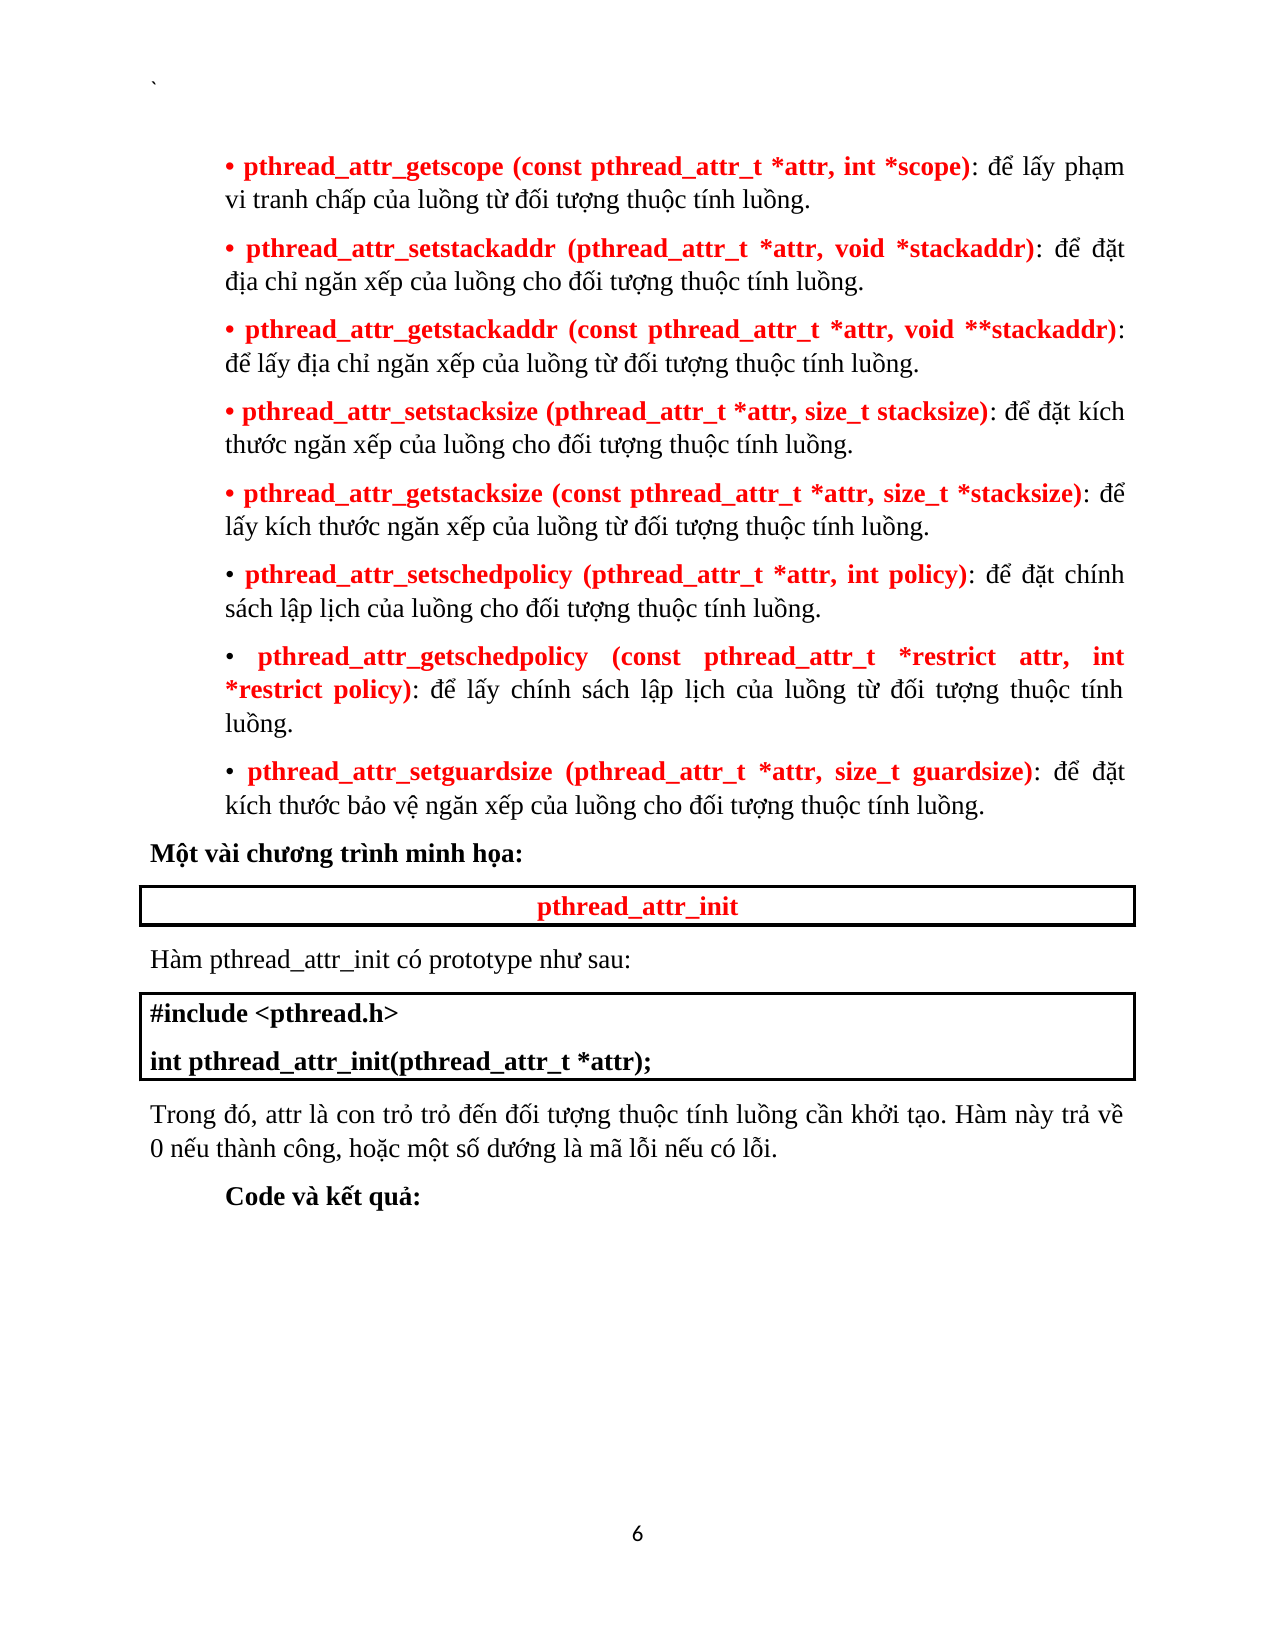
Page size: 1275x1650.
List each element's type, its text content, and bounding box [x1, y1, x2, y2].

text • pthread_attr_setschedpolicy (pthread_attr_t *attr, int policy): để đặt chính sách lập lịch của luồng cho đối tượng thuộc tính luồng. [225, 558, 1125, 623]
text Hàm pthread_attr_init có prototype như sau: [150, 943, 1125, 975]
text pthread_attr_init [142, 888, 1133, 923]
text int pthread_attr_init(pthread_attr_t *attr); [142, 1040, 1133, 1078]
text • pthread_attr_setguardsize (pthread_attr_t *attr, size_t guardsize): để đặt kích thước bảo vệ ngăn xếp của luồng cho đối tượng thuộc tính luồng. [225, 755, 1125, 820]
text Code và kết quả: [150, 1180, 1125, 1211]
text Trong đó, attr là con trỏ trỏ đến đối tượng thuộc tính luồng cần khởi tạo. Hàm này trả về 0 nếu thành công, hoặc một số dướng là mã lỗi nếu có lỗi. [150, 1098, 1125, 1163]
text #include <pthread.h> [142, 995, 1133, 1028]
text Một vài chương trình minh họa: [150, 837, 1125, 868]
text • pthread_attr_setstacksize (pthread_attr_t *attr, size_t stacksize): để đặt kích thước ngăn xếp của luồng cho đối tượng thuộc tính luồng. [225, 395, 1125, 460]
text • pthread_attr_getscope (const pthread_attr_t *attr, int *scope): để lấy phạm vi tranh chấp của luồng từ đối tượng thuộc tính luồng. [225, 150, 1125, 215]
text • pthread_attr_getstackaddr (const pthread_attr_t *attr, void **stackaddr): để lấy địa chỉ ngăn xếp của luồng từ đối tượng thuộc tính luồng. [225, 313, 1125, 378]
text • pthread_attr_setstackaddr (pthread_attr_t *attr, void *stackaddr): để đặt địa chỉ ngăn xếp của luồng cho đối tượng thuộc tính luồng. [225, 232, 1125, 296]
text • pthread_attr_getstacksize (const pthread_attr_t *attr, size_t *stacksize): để lấy kích thước ngăn xếp của luồng từ đối tượng thuộc tính luồng. [225, 477, 1125, 541]
text • pthread_attr_getschedpolicy (const pthread_attr_t *restrict attr, int *restrict policy): để lấy chính sách lập lịch của luồng từ đối tượng thuộc tính luồng. [225, 640, 1125, 738]
